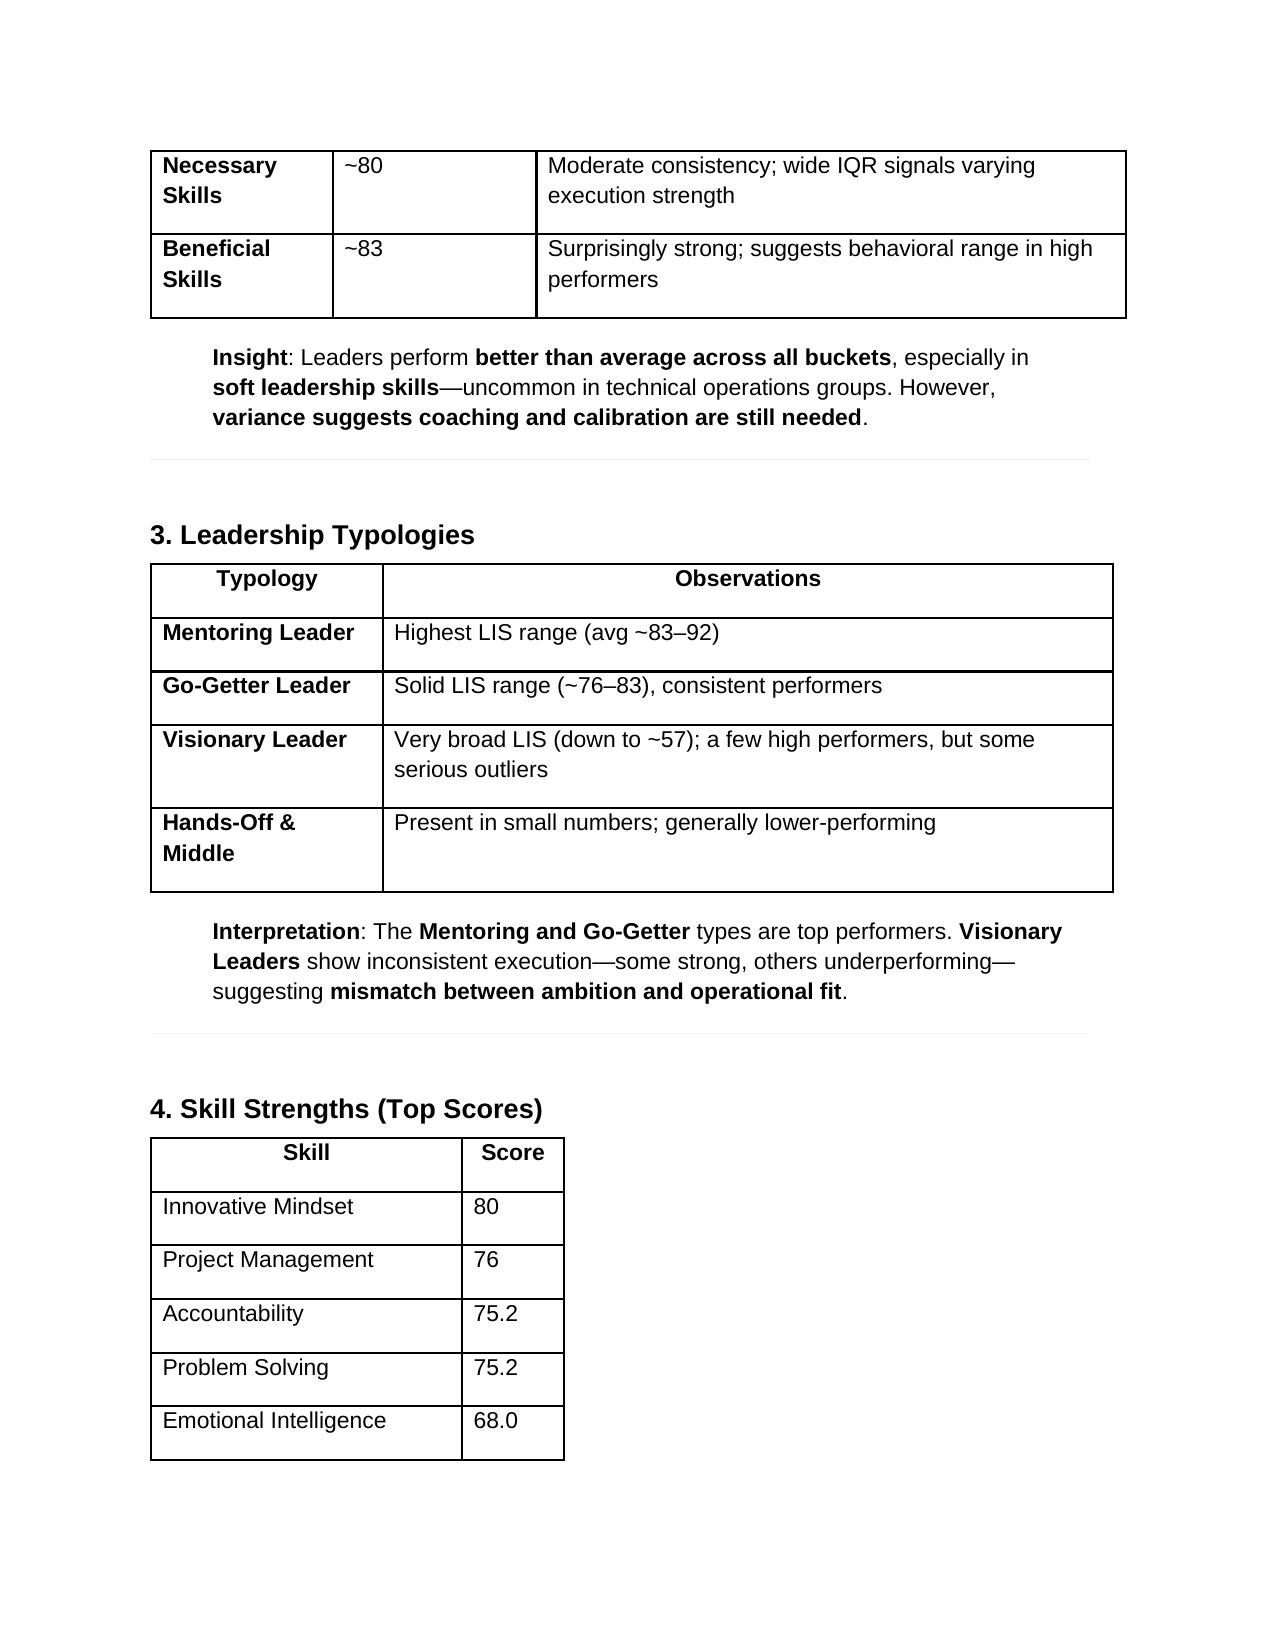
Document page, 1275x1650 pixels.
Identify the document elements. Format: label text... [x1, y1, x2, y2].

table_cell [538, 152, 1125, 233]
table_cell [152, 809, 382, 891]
text Interpretation: The Mentoring and Go-Getter types are top performers. Visionary Leaders show inconsistent execution—some strong, others underperforming—suggesting mismatch between ambition and operational fit. [212, 918, 1062, 1004]
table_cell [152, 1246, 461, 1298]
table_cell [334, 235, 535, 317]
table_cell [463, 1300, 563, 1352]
text Insight: Leaders perform better than average across all buckets, especially in soft leadership skills—uncommon in technical operations groups. However, variance suggests coaching and calibration are still needed. [212, 344, 1062, 431]
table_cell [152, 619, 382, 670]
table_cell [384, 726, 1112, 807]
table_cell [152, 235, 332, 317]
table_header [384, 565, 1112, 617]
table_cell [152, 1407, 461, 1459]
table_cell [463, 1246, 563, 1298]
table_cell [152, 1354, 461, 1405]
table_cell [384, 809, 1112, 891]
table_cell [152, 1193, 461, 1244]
subtitle 3. Leadership Typologies [150, 519, 1125, 550]
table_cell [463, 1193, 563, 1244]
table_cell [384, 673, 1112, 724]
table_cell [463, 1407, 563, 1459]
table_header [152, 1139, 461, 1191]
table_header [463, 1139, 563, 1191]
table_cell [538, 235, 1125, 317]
subtitle 4. Skill Strengths (Top Scores) [150, 1093, 1125, 1124]
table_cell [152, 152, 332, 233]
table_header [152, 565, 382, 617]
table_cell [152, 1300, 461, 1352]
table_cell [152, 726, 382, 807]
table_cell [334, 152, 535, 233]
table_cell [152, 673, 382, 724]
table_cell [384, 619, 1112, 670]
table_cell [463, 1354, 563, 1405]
